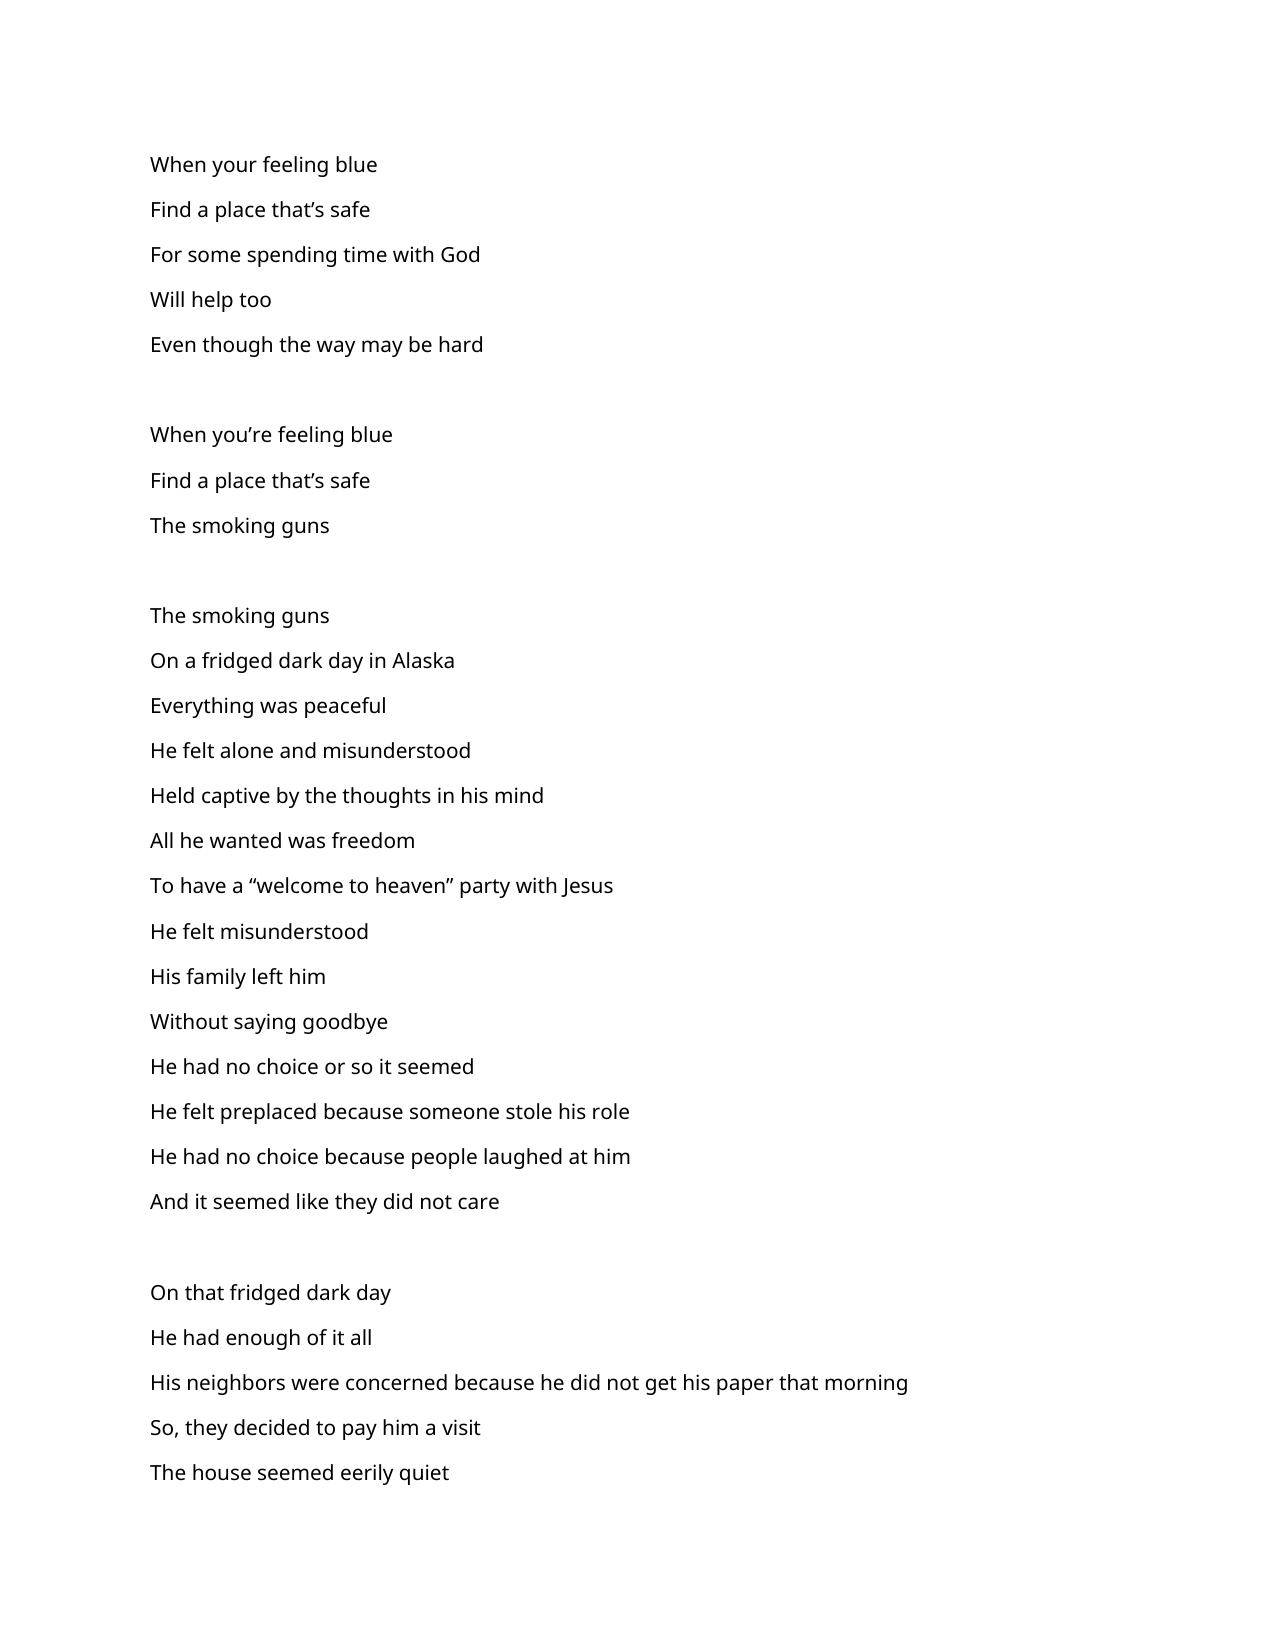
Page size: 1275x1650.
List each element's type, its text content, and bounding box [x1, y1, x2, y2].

text Find a place that’s safe [150, 466, 1125, 494]
text His family left him [150, 962, 1125, 990]
text He had no choice because people laughed at him [150, 1142, 1125, 1171]
text He felt misunderstood [150, 917, 1125, 945]
text Held captive by the thoughts in his mind [150, 781, 1125, 810]
text So, they decided to pay him a visit [150, 1413, 1125, 1441]
text The smoking guns [150, 601, 1125, 629]
text He felt preplaced because someone stole his role [150, 1097, 1125, 1126]
text For some spending time with God [150, 240, 1125, 269]
text He had no choice or so it seemed [150, 1052, 1125, 1081]
text The smoking guns [150, 511, 1125, 539]
text On that fridged dark day [150, 1278, 1125, 1306]
text He felt alone and misunderstood [150, 736, 1125, 765]
text On a fridged dark day in Alaska [150, 646, 1125, 674]
text And it seemed like they did not care [150, 1187, 1125, 1216]
text Find a place that’s safe [150, 195, 1125, 223]
text When your feeling blue [150, 150, 1125, 178]
text Will help too [150, 285, 1125, 314]
text He had enough of it all [150, 1323, 1125, 1351]
text Without saying goodbye [150, 1007, 1125, 1035]
text The house seemed eerily quiet [150, 1458, 1125, 1486]
text To have a “welcome to heaven” party with Jesus [150, 872, 1125, 900]
text His neighbors were concerned because he did not get his paper that morning [150, 1368, 1125, 1396]
text Even though the way may be hard [150, 330, 1125, 359]
text All he wanted was freedom [150, 827, 1125, 855]
text When you’re feeling blue [150, 421, 1125, 449]
text Everything was peaceful [150, 691, 1125, 720]
